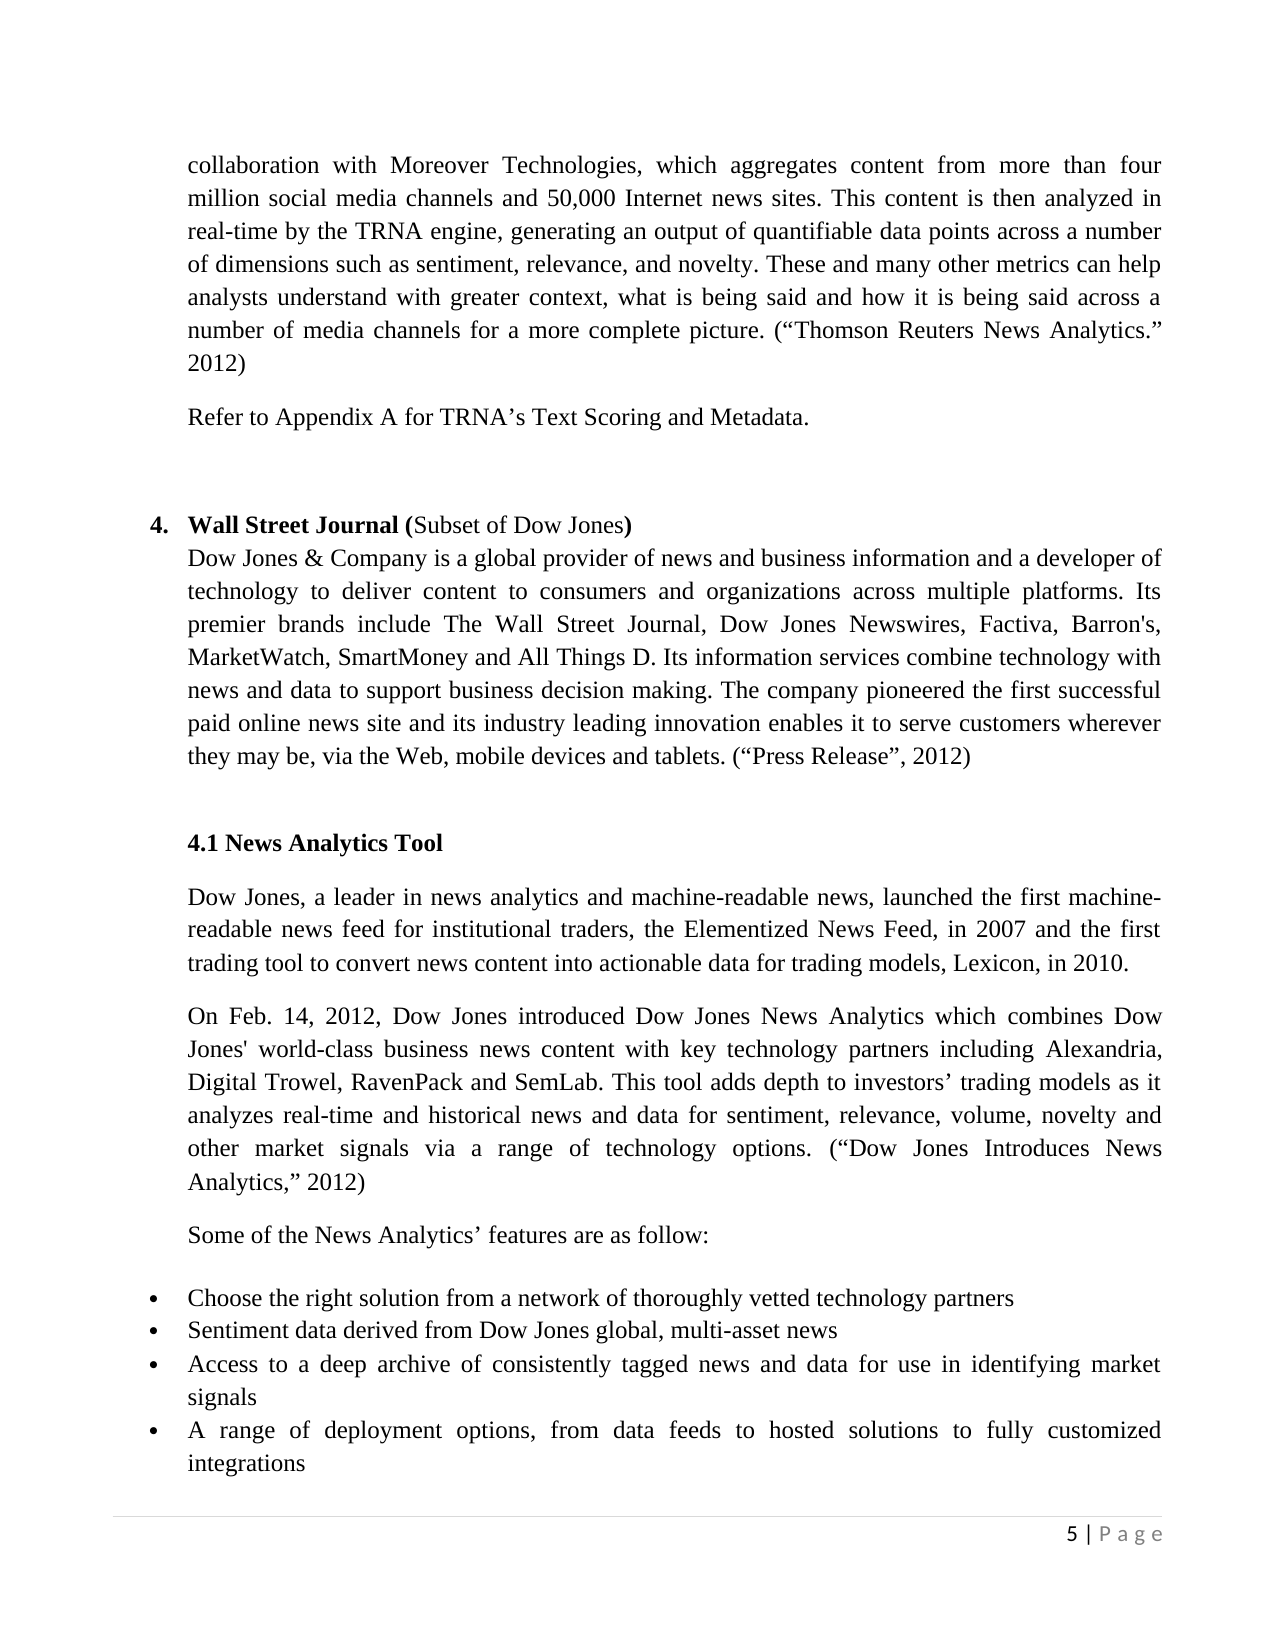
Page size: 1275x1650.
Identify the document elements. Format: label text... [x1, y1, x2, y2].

list Sentiment data derived from Dow Jones global, multi-asset news [150, 1316, 1162, 1344]
text Some of the News Analytics’ features are as follow: [112, 1220, 1162, 1249]
text Dow Jones, a leader in news analytics and machine-readable news, launched the first machine-readable news feed for institutional traders, the Elementized News Feed, in 2007 and the first trading tool to convert news content into actionable data for trading models, Lexicon, in 2010. [187, 882, 1162, 976]
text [187, 150, 1162, 377]
list Access to a deep archive of consistently tagged news and data for use in identifying market signals [150, 1349, 1162, 1410]
text Refer to Appendix A for TRNA’s Text Scoring and Metadata. [112, 402, 1162, 431]
list Dow Jones & Company is a global provider of news and business information and a developer of technology to deliver content to consumers and organizations across multiple platforms. Its premier brands include The Wall Street Journal, Dow Jones Newswires, Factiva, Barron's, MarketWatch, SmartMoney and All Things D. Its information services combine technology with news and data to support business decision making. The company pioneered the first successful paid online news site and its industry leading innovation enables it to serve customers wherever they may be, via the Web, mobile devices and tablets. (“Press Release”, 2012) [187, 543, 1162, 769]
list Choose the right solution from a network of thoroughly vetted technology partners [150, 1283, 1162, 1311]
list Wall Street Journal (Subset of Dow Jones) [150, 510, 1162, 538]
text 4.1 News Analytics Tool [112, 828, 1162, 856]
text On Feb. 14, 2012, Dow Jones introduced Dow Jones News Analytics which combines Dow Jones' world-class business news content with key technology partners including Alexandria, Digital Trowel, RavenPack and SemLab. This tool adds depth to investors’ trading models as it analyzes real-time and historical news and data for sentiment, relevance, volume, novelty and other market signals via a range of technology options. (“Dow Jones Introduces News Analytics,” 2012) [187, 1001, 1162, 1195]
list A range of deployment options, from data feeds to hosted solutions to fully customized integrations [150, 1415, 1162, 1476]
